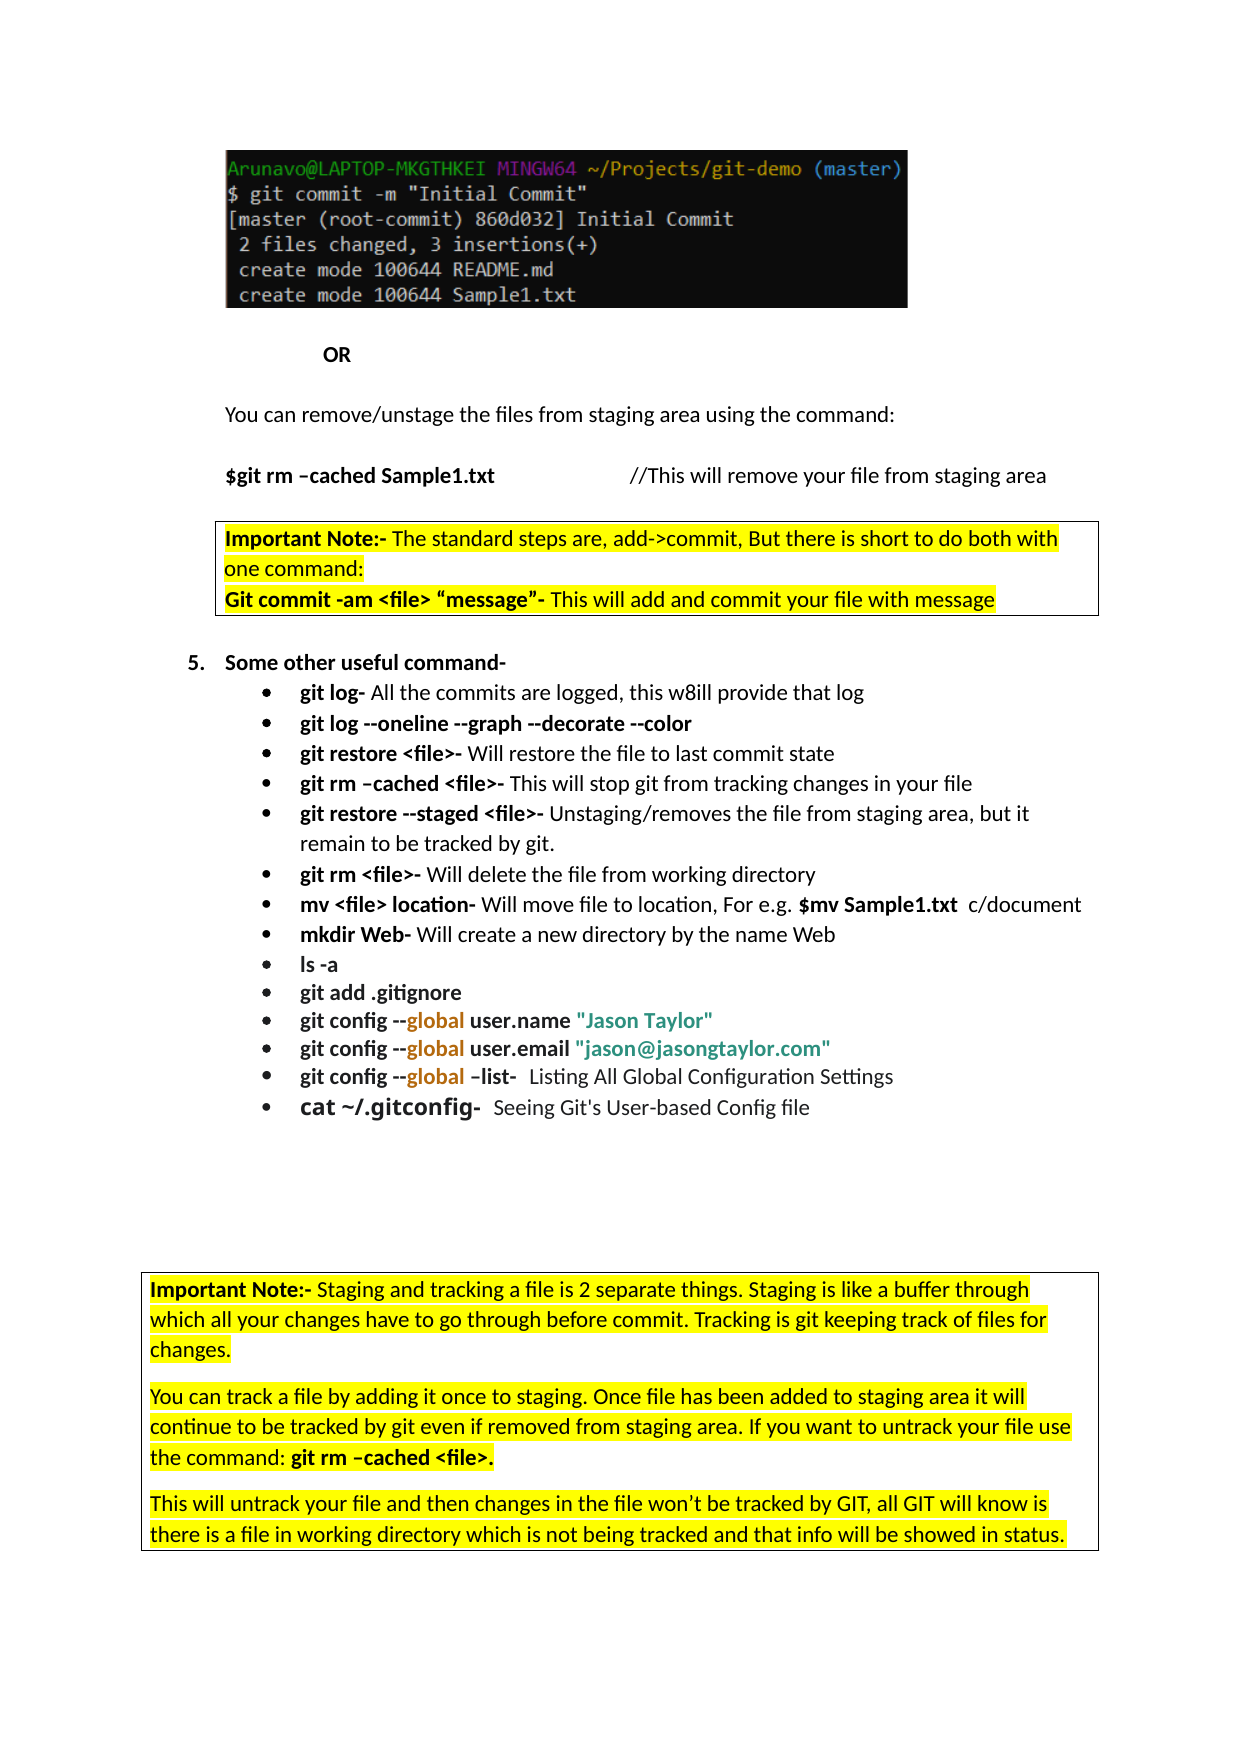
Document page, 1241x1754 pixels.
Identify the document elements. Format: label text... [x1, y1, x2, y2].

list git log- All the commits are logged, this w8ill provide that log [262, 678, 1090, 706]
list Some other useful command- [187, 648, 1090, 676]
list git rm –cached <file>- This will stop git from tracking changes in your file [262, 769, 1090, 797]
list git config --global user.email "jason@jasongtaylor.com" [262, 1034, 1090, 1062]
text You can track a file by adding it once to staging. Once file has been added to staging area it will continue to be tracked by git even if removed from staging area. If you want to untrack your file use the command: git rm –cached <file>. [142, 1379, 1098, 1471]
list Important Note:- The standard steps are, add->commit, But there is short to do both with one command: [216, 522, 1098, 582]
list OR [224, 340, 1090, 368]
list mv <file> location- Will move file to location, For e.g. $mv Sample1.txt c/document [262, 890, 1090, 918]
list mkdir Web- Will create a new directory by the name Web [262, 920, 1090, 948]
list You can remove/unstage the files from staging area using the command: [224, 400, 1090, 428]
list ls -a [262, 950, 1090, 978]
list git rm <file>- Will delete the file from working directory [262, 860, 1090, 888]
list $git rm –cached Sample1.txt //This will remove your file from staging area [224, 461, 1090, 489]
text This will untrack your file and then changes in the file won’t be tracked by GIT, all GIT will know is there is a file in working directory which is not being tracked and that info will be showed in status. [142, 1486, 1098, 1550]
list git restore <file>- Will restore the file to last commit state [262, 739, 1090, 767]
list cat ~/.gitconfig- Seeing Git's User-based Config file [262, 1090, 1090, 1122]
list git log --oneline --graph --decorate --color [262, 709, 1090, 737]
picture [225, 150, 908, 308]
text Important Note:- Staging and tracking a file is 2 separate things. Staging is like a buffer through which all your changes have to go through before commit. Tracking is git keeping track of files for changes. [142, 1273, 1098, 1363]
list git restore --staged <file>- Unstaging/removes the file from staging area, but it remain to be tracked by git. [262, 799, 1090, 857]
list git add .gitignore [262, 978, 1090, 1006]
list git config --global user.name "Jason Taylor" [262, 1006, 1090, 1034]
list git config --global –list- Listing All Global Configuration Settings [262, 1062, 1090, 1090]
list Git commit -am <file> “message”- This will add and commit your file with message [216, 582, 1098, 615]
